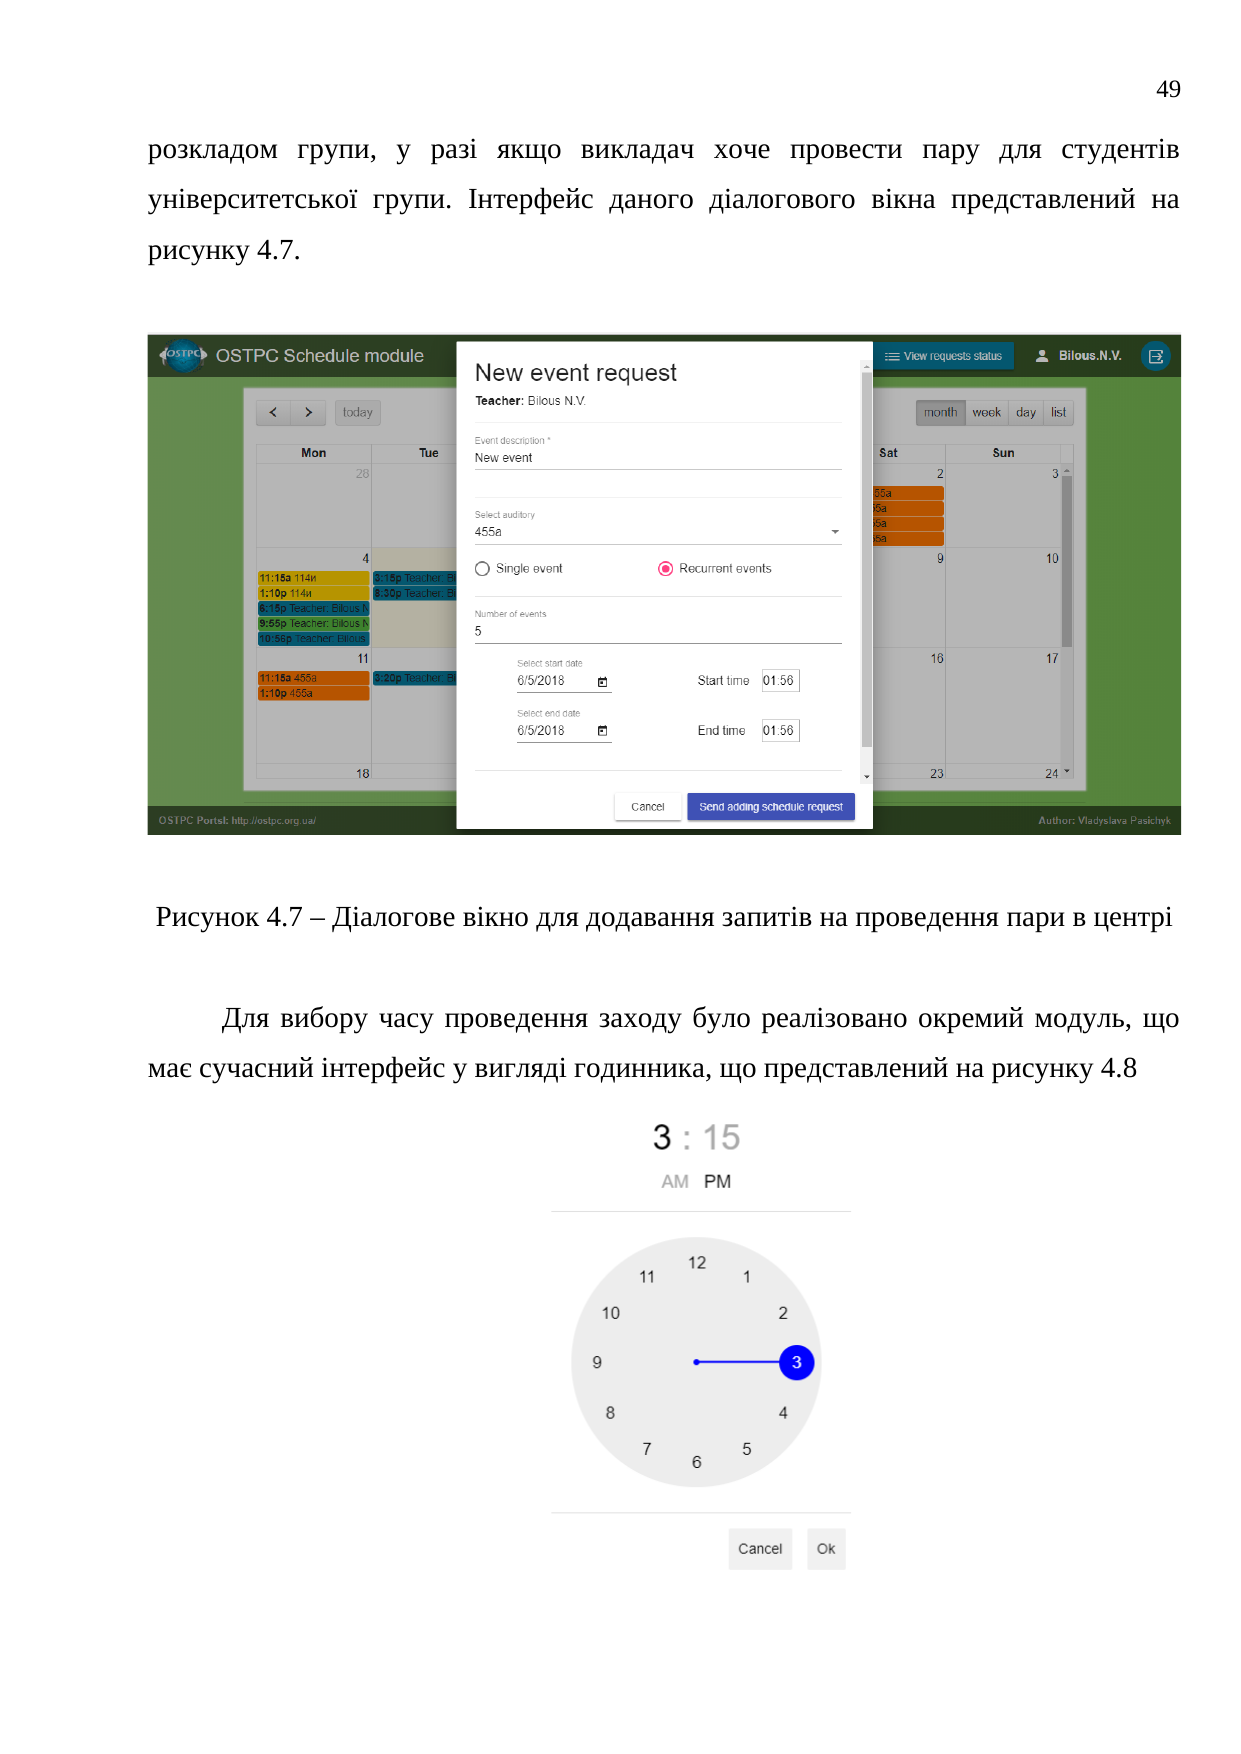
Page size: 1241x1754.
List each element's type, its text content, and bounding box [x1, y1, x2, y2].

picture [147, 332, 1182, 835]
picture [551, 1100, 852, 1576]
text Для вибору часу проведення заходу було реалізовано окремий модуль, що має сучасний інтерфейс у вигляді годинника, що представлений на рисунку 4.8 [148, 1000, 1181, 1084]
text Рисунок 4.7 – Діалогове вікно для додавання запитів на проведення пари в центрі [148, 899, 1181, 933]
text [148, 131, 1181, 266]
